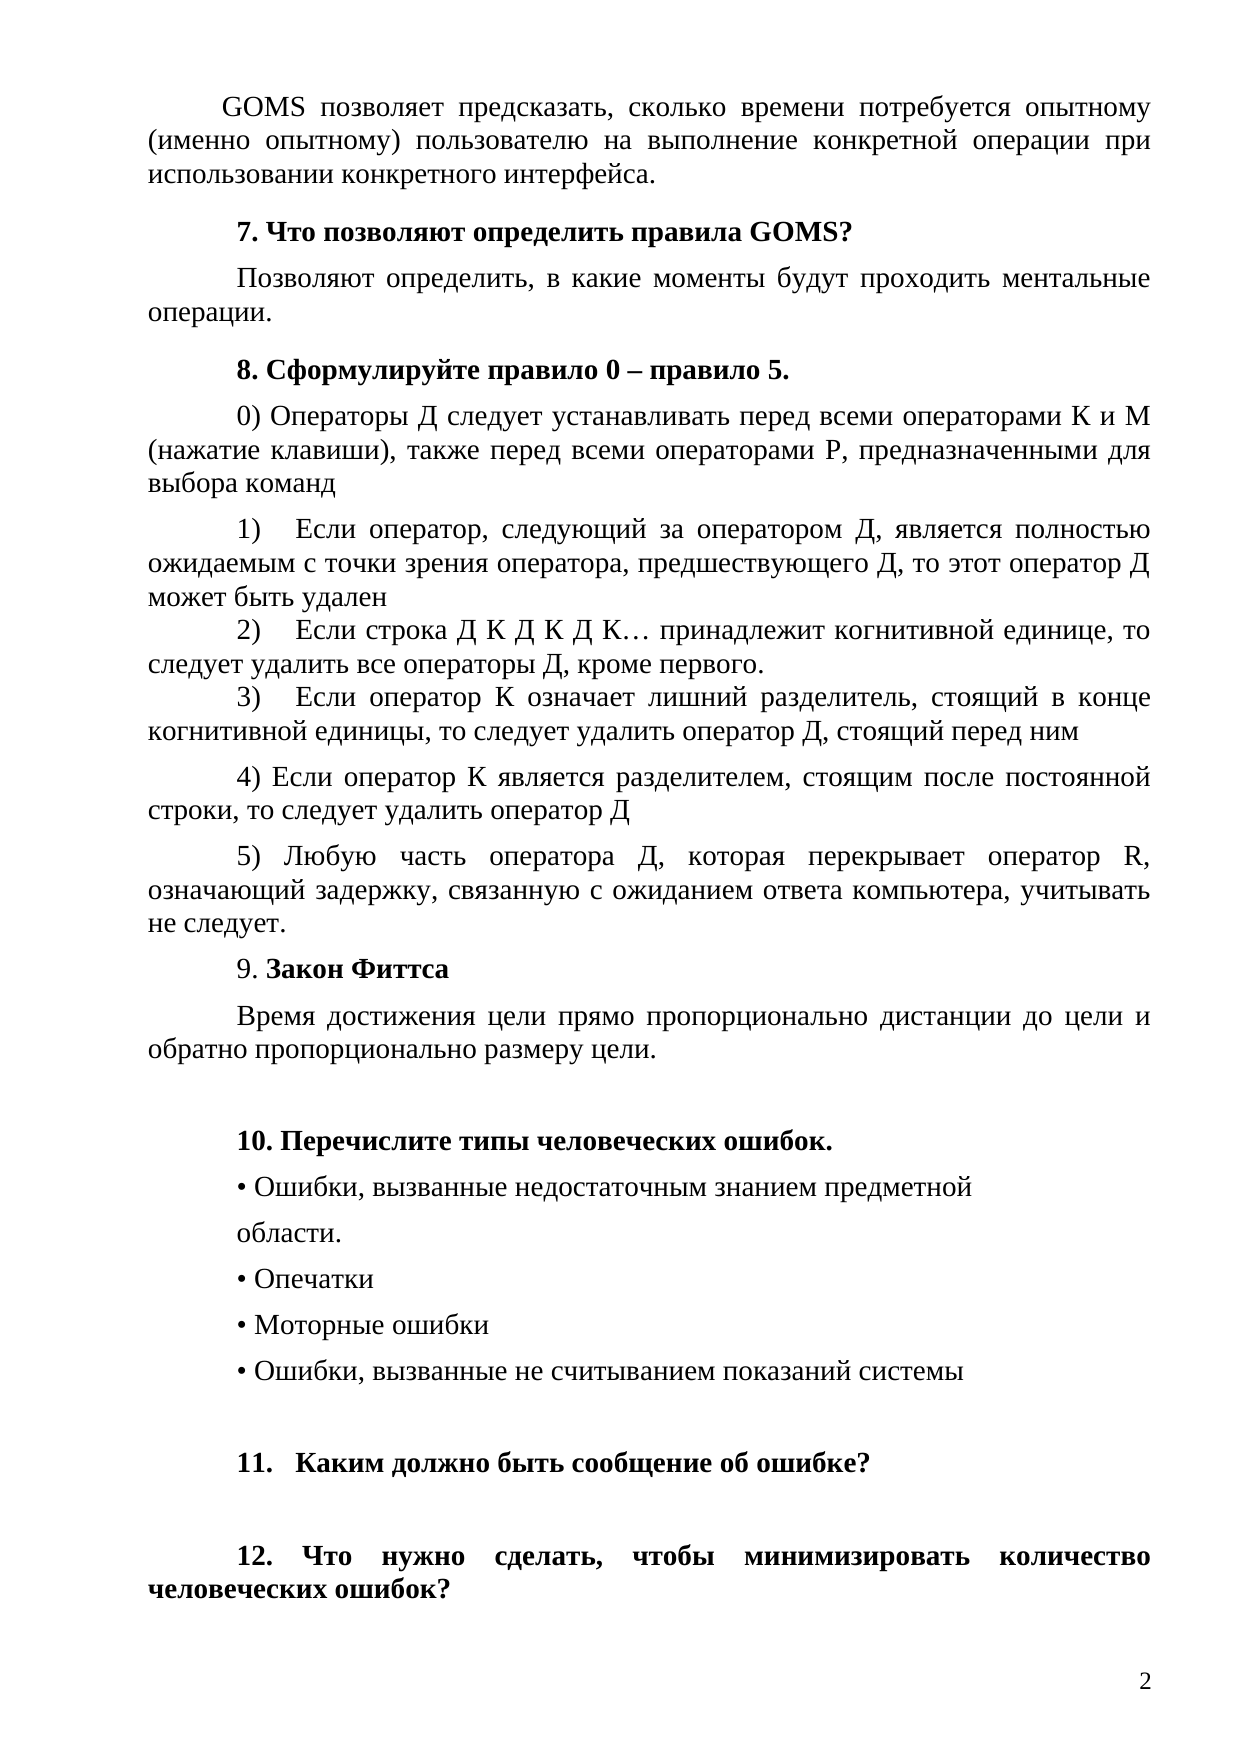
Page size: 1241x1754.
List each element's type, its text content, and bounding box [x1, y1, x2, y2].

text • Моторные ошибки [148, 1307, 1152, 1341]
text области. [148, 1215, 1152, 1249]
text • Ошибки, вызванные недостаточным знанием предметной [148, 1169, 1152, 1203]
text 0) Операторы Д следует устанавливать перед всеми операторами К и М (нажатие клавиши), также перед всеми операторами P, предназначенными для выбора команд [148, 398, 1152, 499]
list Если оператор, следующий за оператором Д, является полностью ожидаемым с точки зрения оператора, предшествующего Д, то этот оператор Д может быть удален [148, 512, 1152, 612]
text 11. Каким должно быть сообщение об ошибке? [148, 1446, 1152, 1479]
text 8. Сформулируйте правило 0 – правило 5. [148, 352, 1152, 386]
list Если оператор К означает лишний разделитель, стоящий в конце когнитивной единицы, то следует удалить оператор Д, стоящий перед ним [148, 679, 1152, 746]
list Если строка Д К Д К Д К… принадлежит когнитивной единице, то следует удалить все операторы Д, кроме первого. [148, 612, 1152, 679]
text • Ошибки, вызванные не считыванием показаний системы [148, 1353, 1152, 1387]
text • Опечатки [148, 1261, 1152, 1295]
text Позволяют определить, в какие моменты будут проходить ментальные операции. [148, 260, 1152, 327]
text 12. Что нужно сделать, чтобы минимизировать количество человеческих ошибок? [148, 1538, 1152, 1605]
text GOMS позволяет предсказать, сколько времени потребуется опытному (именно опытному) пользователю на выполнение конкретной операции при использовании конкретного интерфейса. [148, 89, 1152, 189]
text 9. Закон Фиттса [148, 952, 1152, 985]
text 7. Что позволяют определить правила GOMS? [148, 214, 1152, 248]
text Время достижения цели прямо пропорционально дистанции до цели и обратно пропорционально размеру цели. [148, 998, 1152, 1065]
text 10. Перечислите типы человеческих ошибок. [148, 1123, 1152, 1157]
text 5) Любую часть оператора Д, которая перекрывает оператор R, означающий задержку, связанную с ожиданием ответа компьютера, учитывать не следует. [148, 838, 1152, 939]
text 4) Если оператор К является разделителем, стоящим после постоянной строки, то следует удалить оператор Д [148, 759, 1152, 826]
